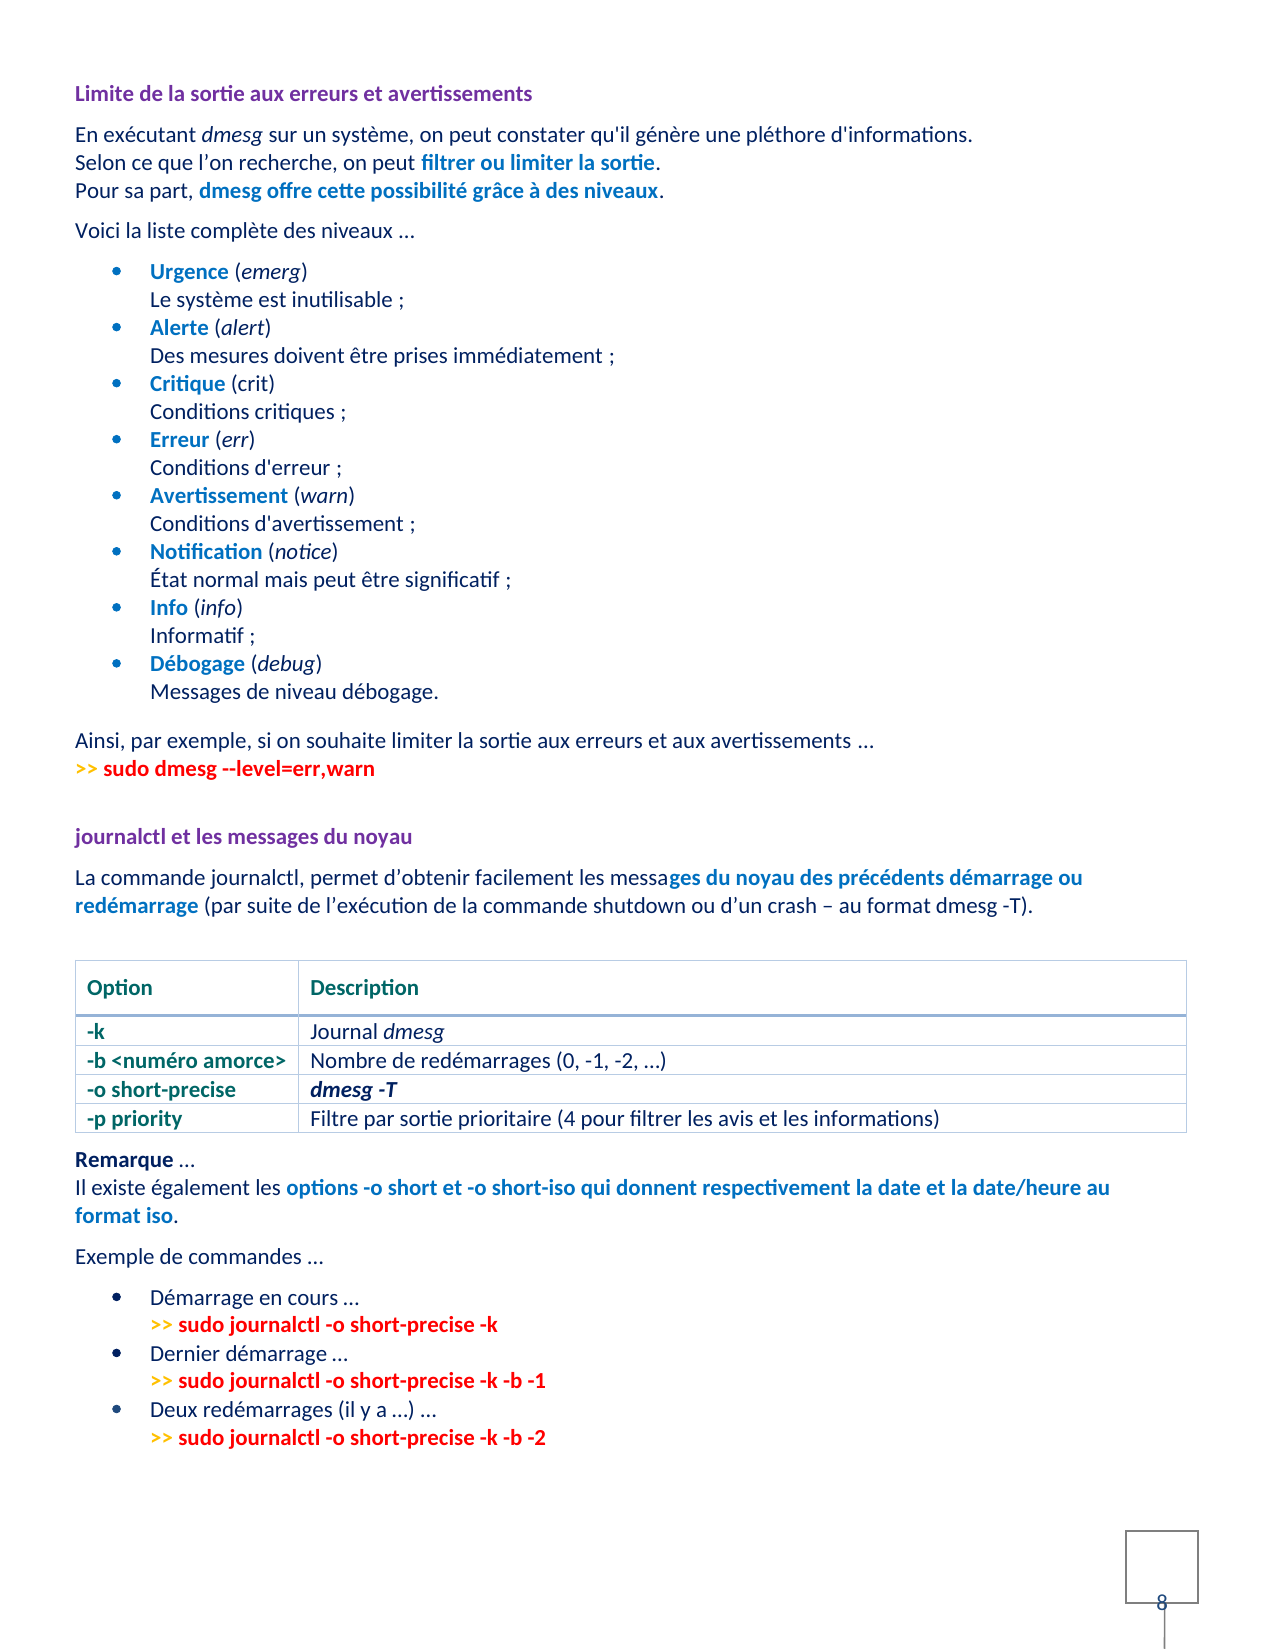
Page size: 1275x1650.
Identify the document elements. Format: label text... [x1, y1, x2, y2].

list Avertissement (warn) Conditions d'avertissement ; [112, 481, 1200, 537]
table_cell Filtre par sortie prioritaire (4 pour filtrer les avis et les informations) [299, 1104, 1186, 1132]
table_header Option [76, 961, 298, 1014]
list Erreur (err) Conditions d'erreur ; [112, 425, 1200, 481]
table_cell Journal dmesg [299, 1017, 1186, 1045]
text Exemple de commandes … [75, 1242, 1200, 1270]
list Alerte (alert) Des mesures doivent être prises immédiatement ; [112, 313, 1200, 369]
subtitle journalctl et les messages du noyau [75, 822, 1200, 851]
list Deux redémarrages (il y a …) … >> sudo journalctl -o short-precise -k -b -2 [112, 1395, 1200, 1451]
text Voici la liste complète des niveaux … [75, 216, 1200, 244]
list Débogage (debug) Messages de niveau débogage. [112, 649, 1200, 705]
table_cell Nombre de redémarrages (0, -1, -2, …) [299, 1046, 1186, 1074]
text Remarque … Il existe également les options -o short et -o short-iso qui donnent respectivement la date et la date/heure au format iso. [75, 1146, 1200, 1229]
text La commande journalctl, permet d’obtenir facilement les messages du noyau des précédents démarrage ou redémarrage (par suite de l’exécution de la commande shutdown ou d’un crash – au format dmesg -T). [75, 863, 1200, 947]
subtitle Limite de la sortie aux erreurs et avertissements [75, 79, 1200, 107]
list Info (info) Informatif ; [112, 593, 1200, 649]
table_cell -o short-precise [76, 1075, 298, 1103]
list Dernier démarrage … >> sudo journalctl -o short-precise -k -b -1 [112, 1339, 1200, 1395]
list Urgence (emerg) Le système est inutilisable ; [112, 257, 1200, 313]
table_cell -k [76, 1017, 298, 1045]
table_cell -p priority [76, 1104, 298, 1132]
list Critique (crit) Conditions critiques ; [112, 369, 1200, 425]
text Ainsi, par exemple, si on souhaite limiter la sortie aux erreurs et aux avertissements … >> sudo dmesg --level=err,warn [75, 726, 1200, 810]
text En exécutant dmesg sur un système, on peut constater qu'il génère une pléthore d'informations. Selon ce que l’on recherche, on peut filtrer ou limiter la sortie. Pour sa part, dmesg offre cette possibilité grâce à des niveaux. [75, 120, 1200, 204]
list Notification (notice) État normal mais peut être significatif ; [112, 537, 1200, 593]
table_header Description [299, 961, 1186, 1014]
list Démarrage en cours … >> sudo journalctl -o short-precise -k [112, 1283, 1200, 1339]
table_cell dmesg -T [299, 1075, 1186, 1103]
table_cell -b <numéro amorce> [76, 1046, 298, 1074]
